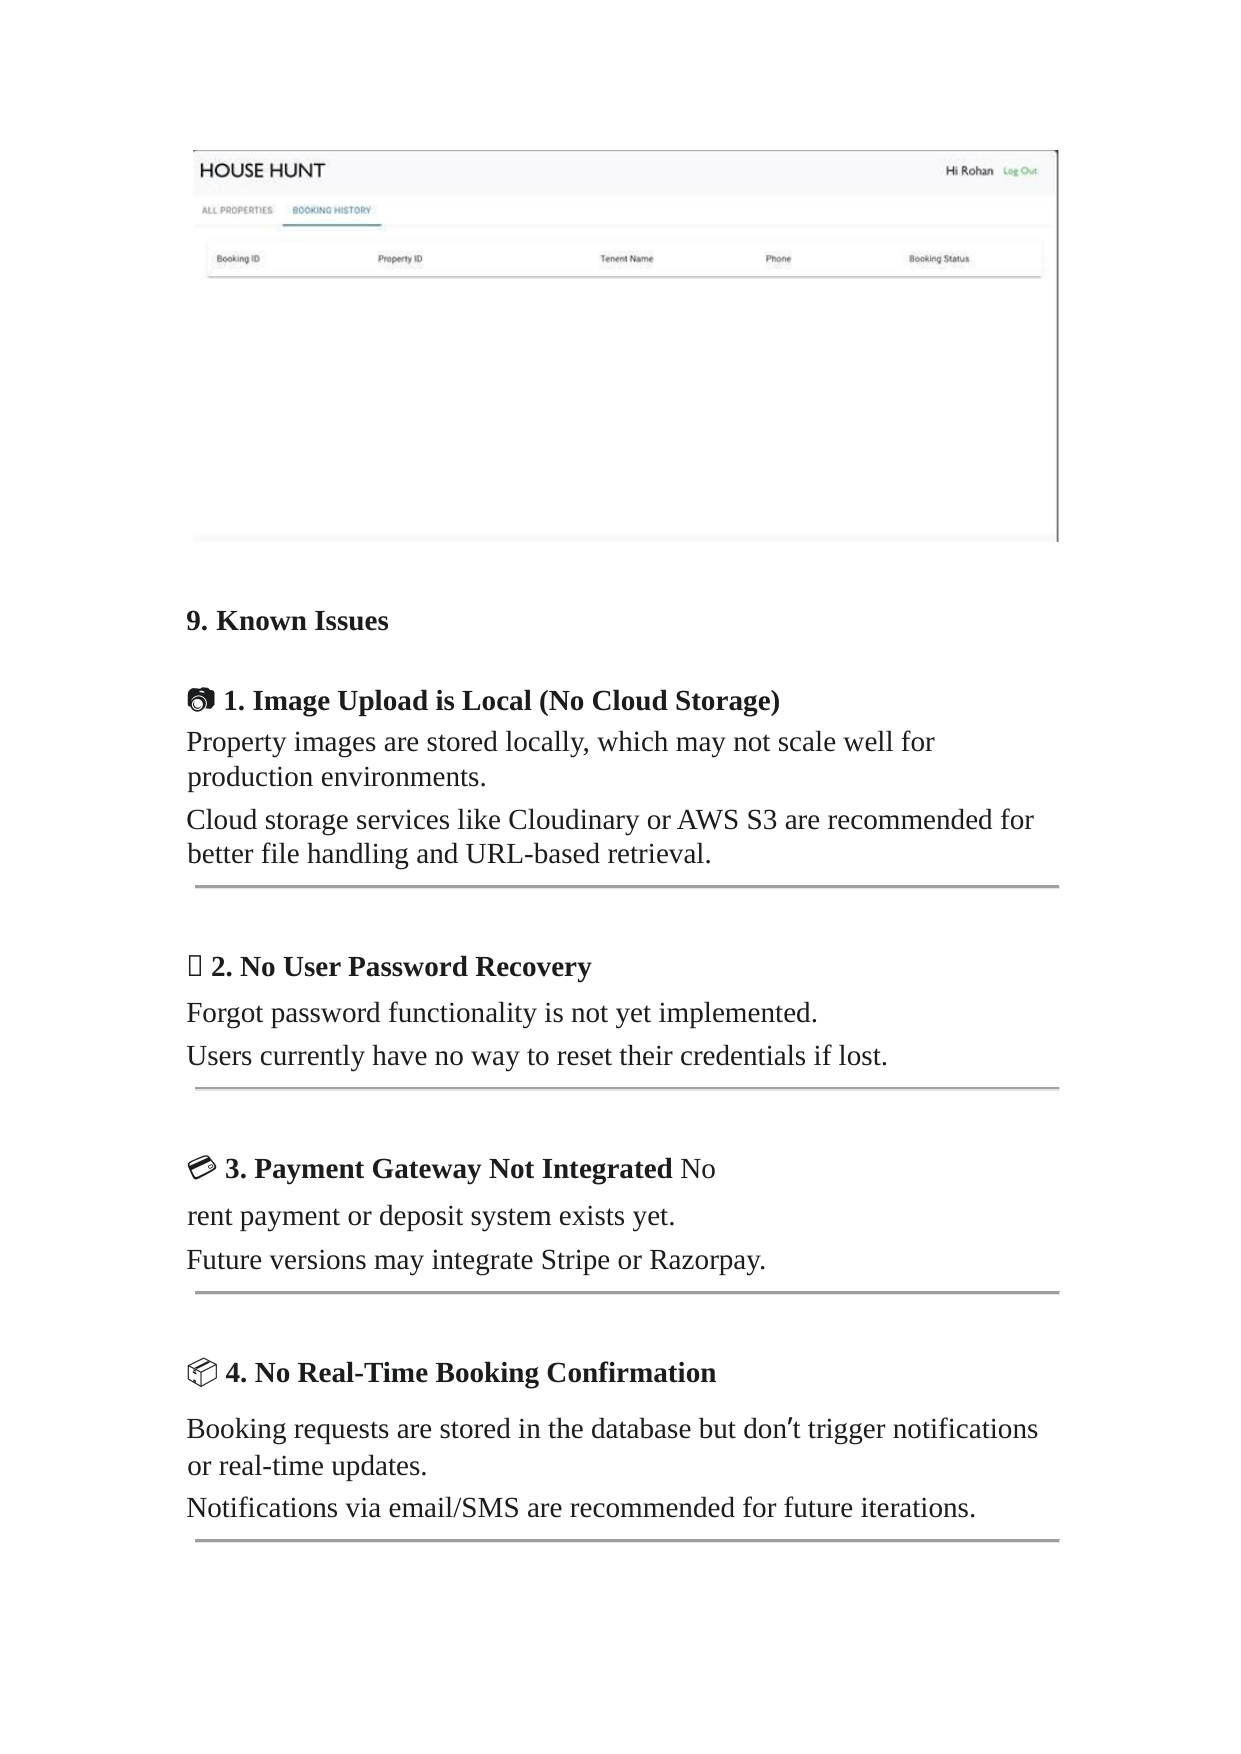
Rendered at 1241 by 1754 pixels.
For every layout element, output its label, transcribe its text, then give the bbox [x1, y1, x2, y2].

text Users currently have no way to reset their credentials if lost. [186, 1038, 1055, 1071]
text 💳 3. Payment Gateway Not Integrated No rent payment or deposit system exists yet. [186, 1148, 725, 1232]
text Notifications via email/SMS are recommended for future iterations. [186, 1490, 1055, 1524]
text 📷 1. Image Upload is Local (No Cloud Storage) [186, 679, 1052, 719]
text Booking requests are stored in the database but don’t trigger notifications or real-time updates. [186, 1407, 1055, 1481]
text Property images are stored locally, which may not scale well for production environments. [186, 724, 1055, 792]
text Future versions may integrate Stripe or Razorpay. [186, 1242, 1055, 1276]
text Forgot password functionality is not yet implemented. [186, 995, 1055, 1028]
picture [193, 150, 1059, 542]
text 🔐 2. No User Password Recovery [186, 946, 1052, 985]
text 📦 4. No Real-Time Booking Confirmation [186, 1351, 1052, 1391]
list Known Issues [186, 603, 1052, 637]
text Cloud storage services like Cloudinary or AWS S3 are recommended for better file handling and URL-based retrieval. [186, 802, 1055, 870]
